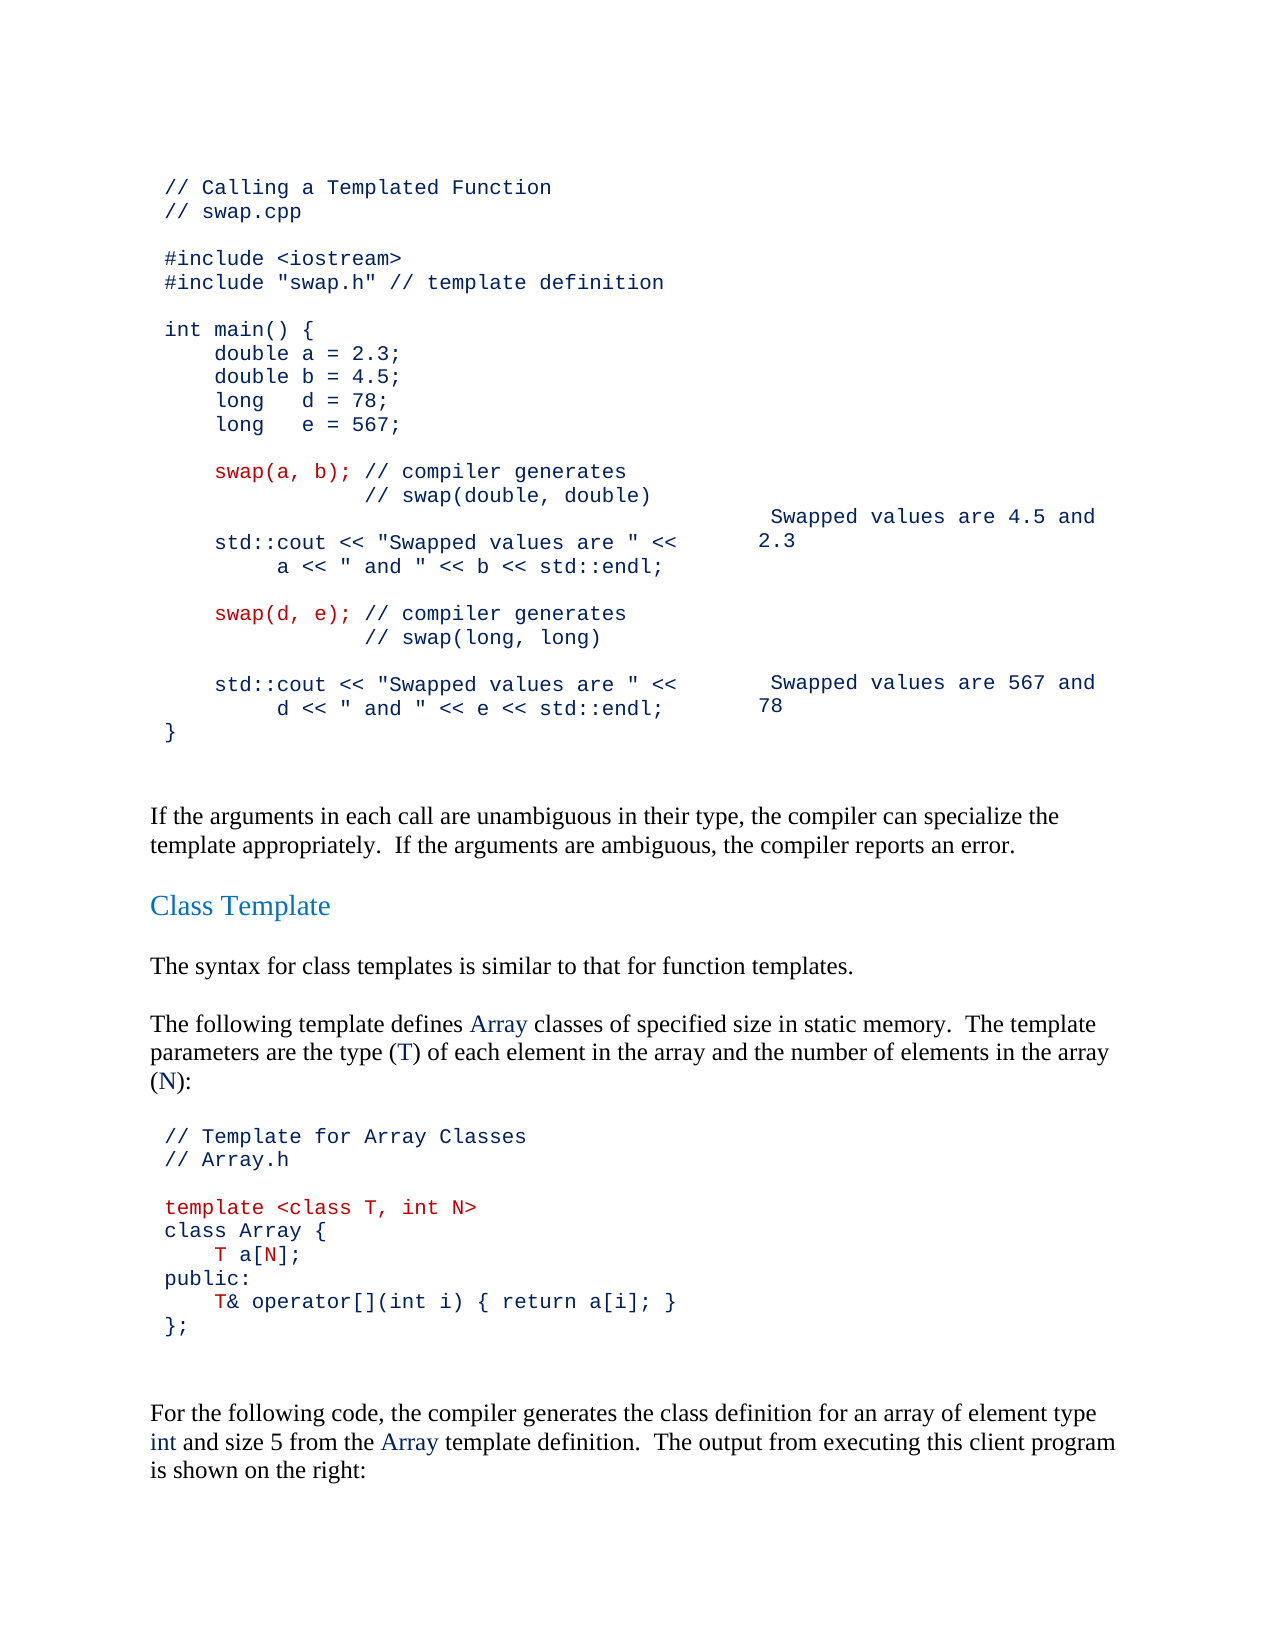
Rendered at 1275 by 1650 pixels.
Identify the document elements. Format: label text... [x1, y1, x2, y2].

text For the following code, the compiler generates the class definition for an array of element type int and size 5 from the Array template definition. The output from executing this client program is shown on the right: [150, 1398, 1125, 1484]
table_header // Calling a Templated Function // swap.cpp #include <iostream> #include "swap.h" // template definition int main() { double a = 2.3; double b = 4.5; long d = 78; long e = 567; swap(a, b); // compiler generates // swap(double, double) std::cout << "Swapped values are " << a << " and " << b << std::endl; swap(d, e); // compiler generates // swap(long, long) std::cout << "Swapped values are " << d << " and " << e << std::endl; } [150, 150, 756, 772]
text If the arguments in each call are unambiguous in their type, the compiler can specialize the template appropriately. If the arguments are ambiguous, the compiler reports an error. [150, 801, 1125, 859]
text The syntax for class templates is similar to that for function templates. [150, 951, 1125, 979]
table_header // Template for Array Classes // Array.h template <class T, int N> class Array { T a[N]; public: T& operator[](int i) { return a[i]; } }; [150, 1124, 774, 1369]
text The following template defines Array classes of specified size in static memory. The template parameters are the type (T) of each element in the array and the number of elements in the array (N): [150, 1009, 1125, 1095]
table_header Swapped values are 4.5 and 2.3 Swapped values are 567 and 78 [756, 150, 1125, 772]
text Class Template [150, 888, 1125, 922]
